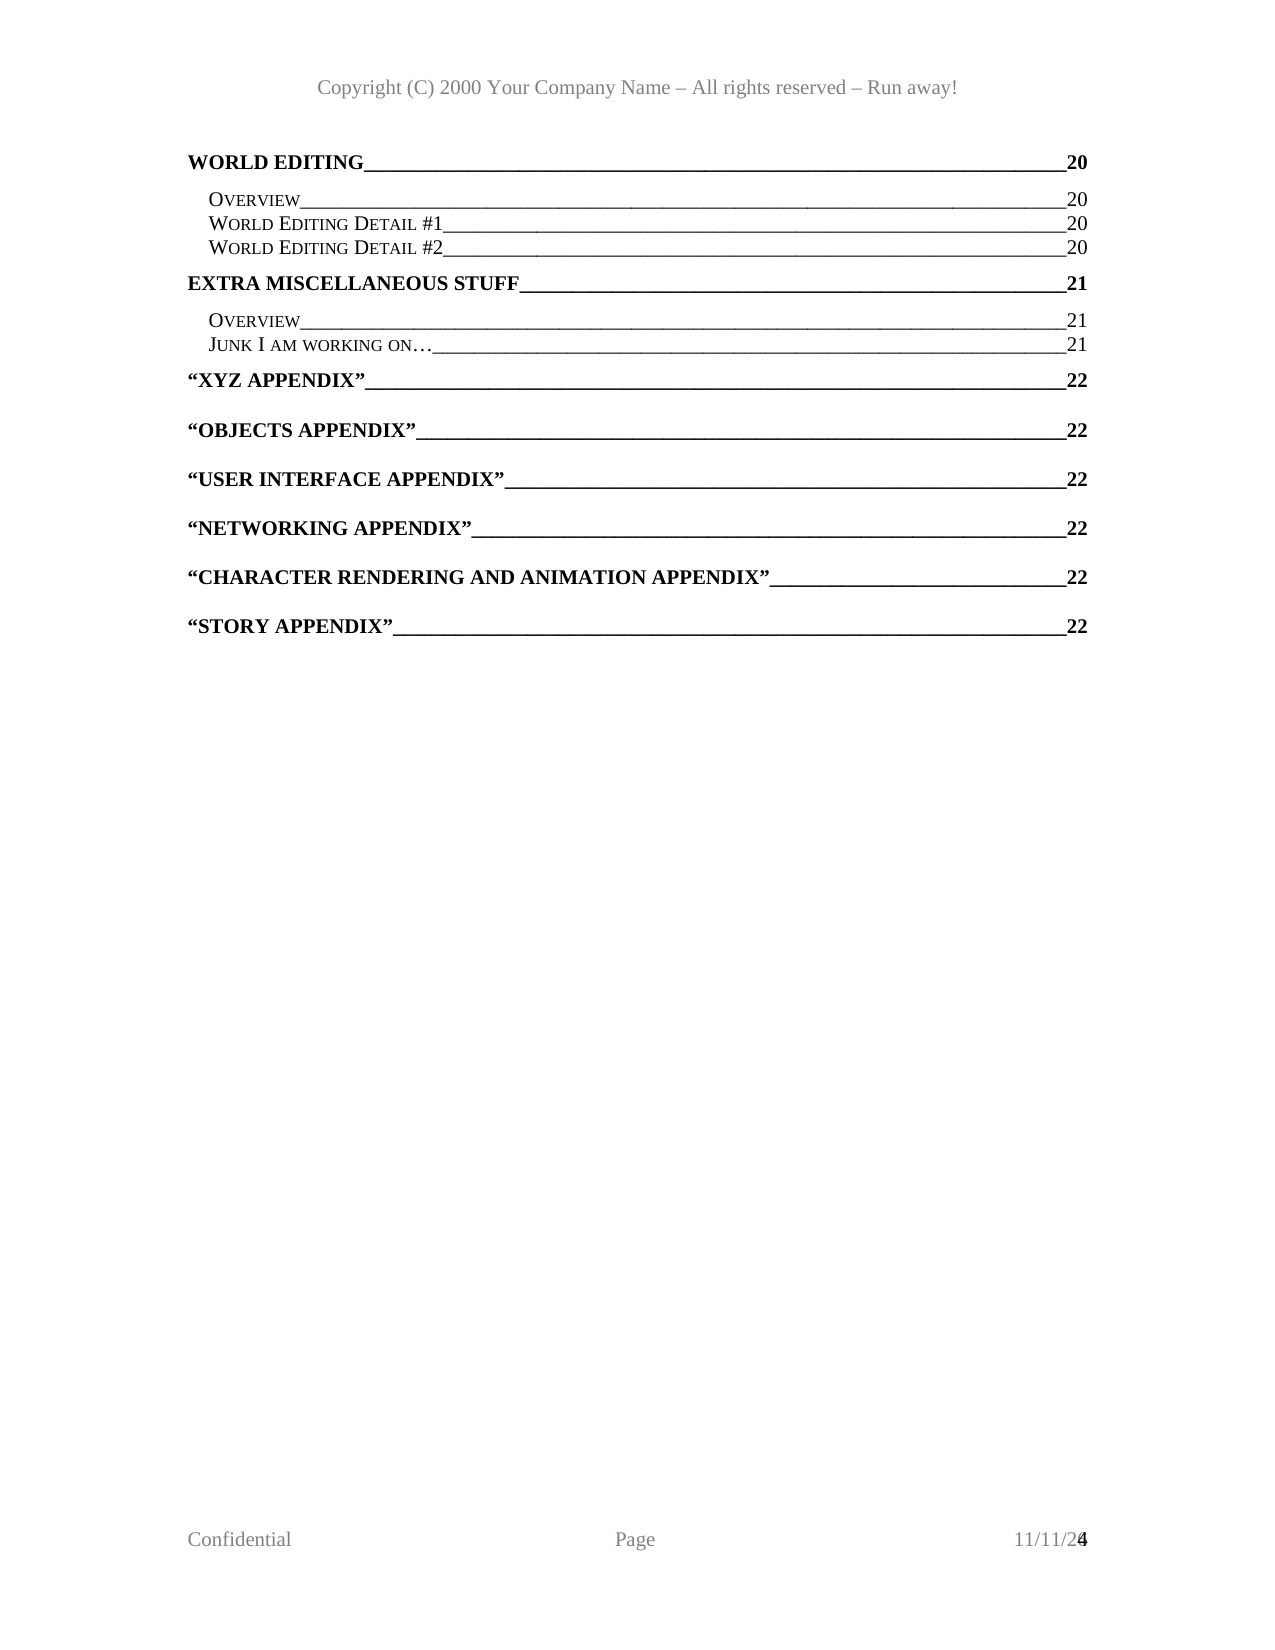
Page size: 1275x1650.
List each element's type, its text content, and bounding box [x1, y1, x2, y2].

text “User Interface Appendix” 22 [187, 467, 1087, 491]
text Overview 21 [208, 308, 1087, 332]
text World Editing Detail #1 20 [208, 211, 1087, 235]
text “XYZ Appendix” 22 [187, 368, 1087, 392]
text “Networking Appendix” 22 [187, 516, 1087, 540]
text Extra Miscellaneous Stuff 21 [187, 271, 1087, 295]
text “Objects Appendix” 22 [187, 417, 1087, 442]
text Junk I am working on… 21 [208, 332, 1087, 356]
text “Character Rendering and Animation Appendix” 22 [187, 565, 1087, 589]
text World Editing Detail #2 20 [208, 235, 1087, 259]
text Overview 20 [208, 187, 1087, 211]
text World Editing 20 [187, 150, 1087, 174]
text “Story Appendix” 22 [187, 614, 1087, 638]
